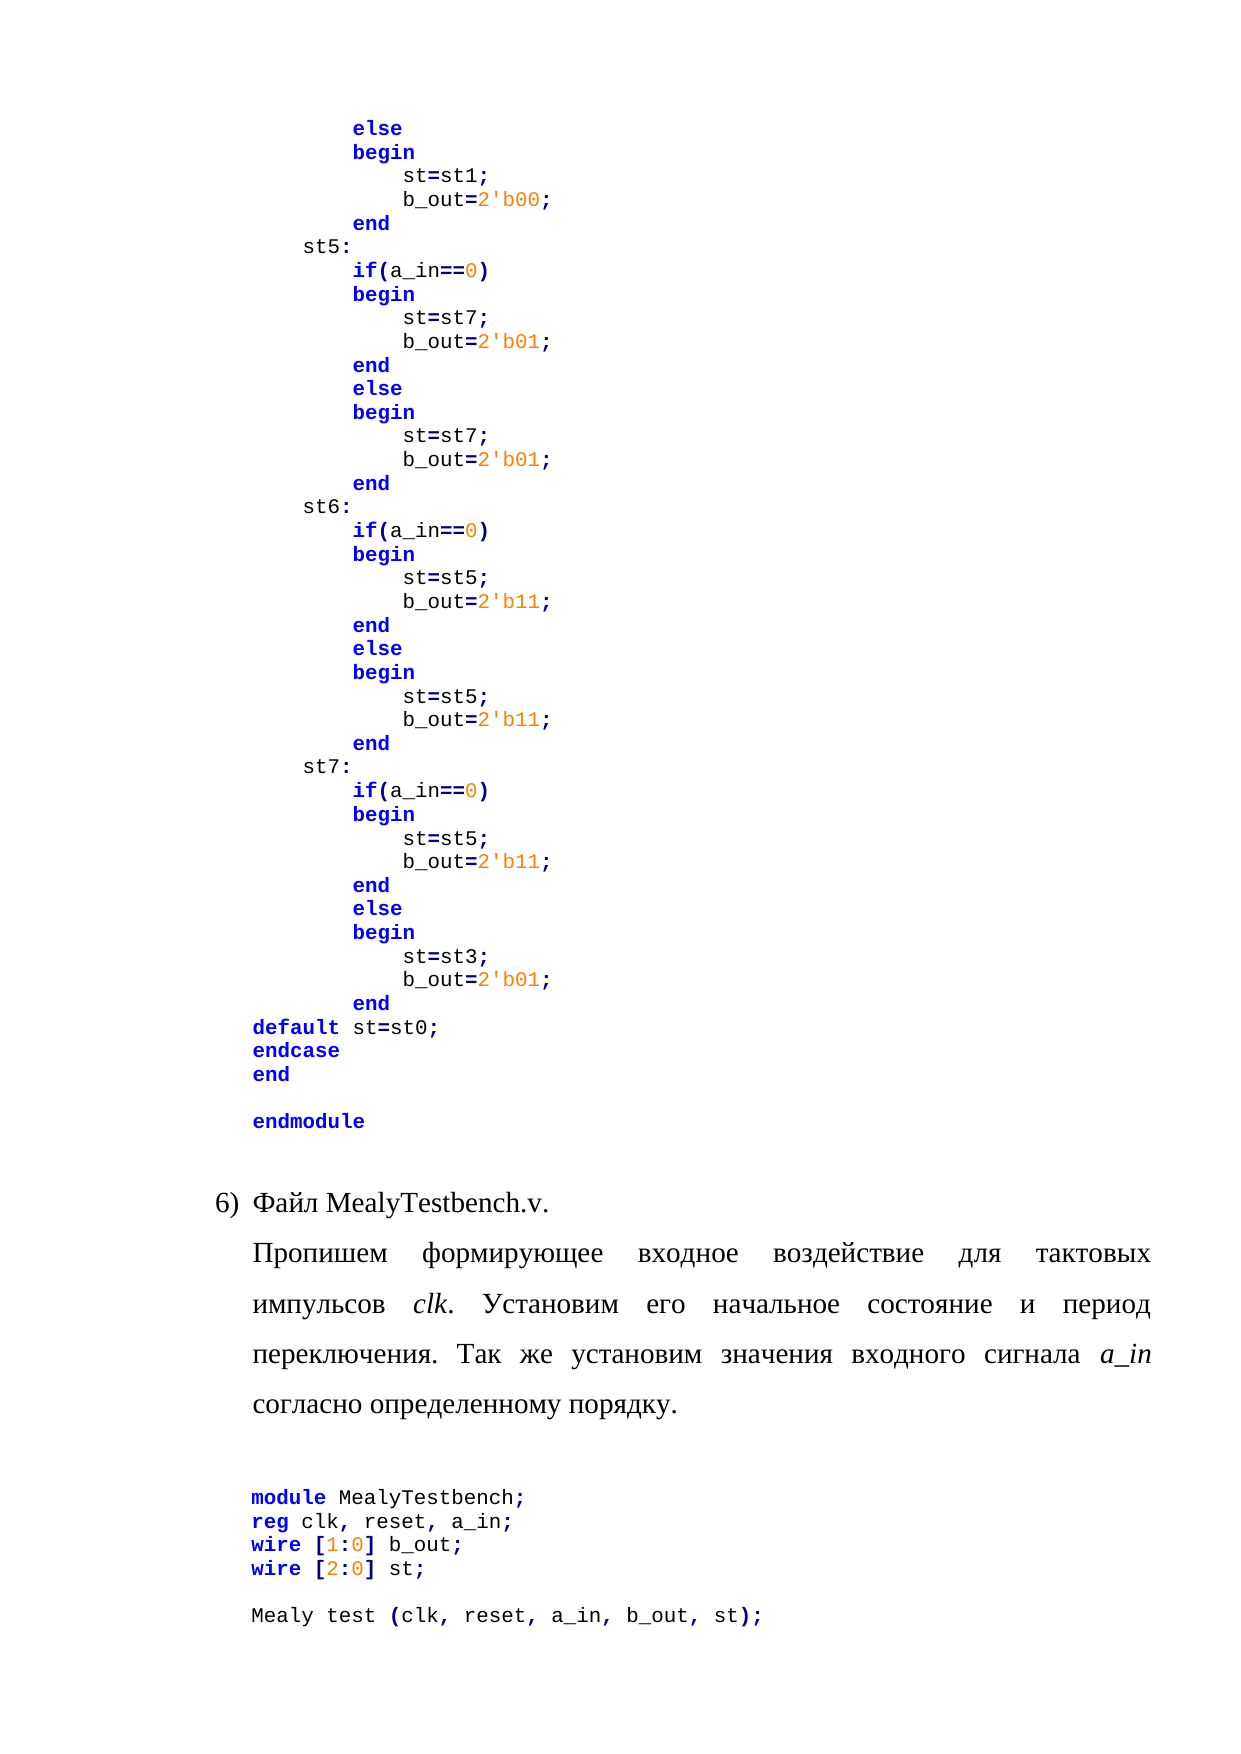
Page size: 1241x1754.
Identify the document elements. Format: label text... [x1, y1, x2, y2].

text begin [252, 922, 1152, 946]
text if(a_in==0) [252, 780, 1152, 804]
text end [252, 875, 1152, 898]
text if(a_in==0) [252, 260, 1152, 284]
text st5: [252, 236, 1152, 260]
text b_out=2'b00; [252, 189, 1152, 213]
text end [252, 993, 1152, 1017]
text reg clk, reset, a_in; [177, 1511, 1152, 1534]
text wire [2:0] st; [177, 1558, 1152, 1582]
text end [252, 733, 1152, 757]
text module MealyTestbench; [177, 1487, 1152, 1511]
text begin [252, 544, 1152, 567]
text b_out=2'b01; [252, 331, 1152, 354]
text end [252, 615, 1152, 638]
text b_out=2'b11; [252, 709, 1152, 733]
text b_out=2'b11; [252, 851, 1152, 875]
text begin [252, 662, 1152, 686]
list Пропишем формирующее входное воздействие для тактовых импульсов clk. Установим его начальное состояние и период переключения. Так же установим значения входного сигнала a_in согласно определенному порядку. [252, 1236, 1152, 1420]
text b_out=2'b01; [252, 969, 1152, 993]
list Файл MealyTestbench.v. [215, 1185, 1152, 1219]
text st=st1; [252, 165, 1152, 189]
text end [252, 354, 1152, 378]
text if(a_in==0) [252, 520, 1152, 544]
text st6: [252, 496, 1152, 520]
text Mealy test (clk, reset, a_in, b_out, st); [177, 1605, 1152, 1629]
text st=st7; [252, 426, 1152, 449]
text st=st5; [252, 567, 1152, 591]
text end [252, 213, 1152, 236]
text end [252, 473, 1152, 496]
text else [252, 378, 1152, 402]
text b_out=2'b11; [252, 591, 1152, 615]
text st=st5; [252, 827, 1152, 851]
text st=st3; [252, 946, 1152, 969]
text st7: [252, 757, 1152, 780]
text else [252, 898, 1152, 922]
text b_out=2'b01; [252, 449, 1152, 473]
text begin [252, 402, 1152, 426]
text end [252, 1064, 1152, 1088]
text else [252, 118, 1152, 142]
text endmodule [252, 1111, 1152, 1135]
text endcase [252, 1040, 1152, 1064]
text wire [1:0] b_out; [177, 1534, 1152, 1558]
text st=st5; [252, 686, 1152, 709]
text st=st7; [252, 307, 1152, 331]
text begin [252, 284, 1152, 307]
text begin [252, 804, 1152, 827]
text default st=st0; [252, 1017, 1152, 1040]
text else [252, 638, 1152, 662]
text begin [252, 142, 1152, 165]
